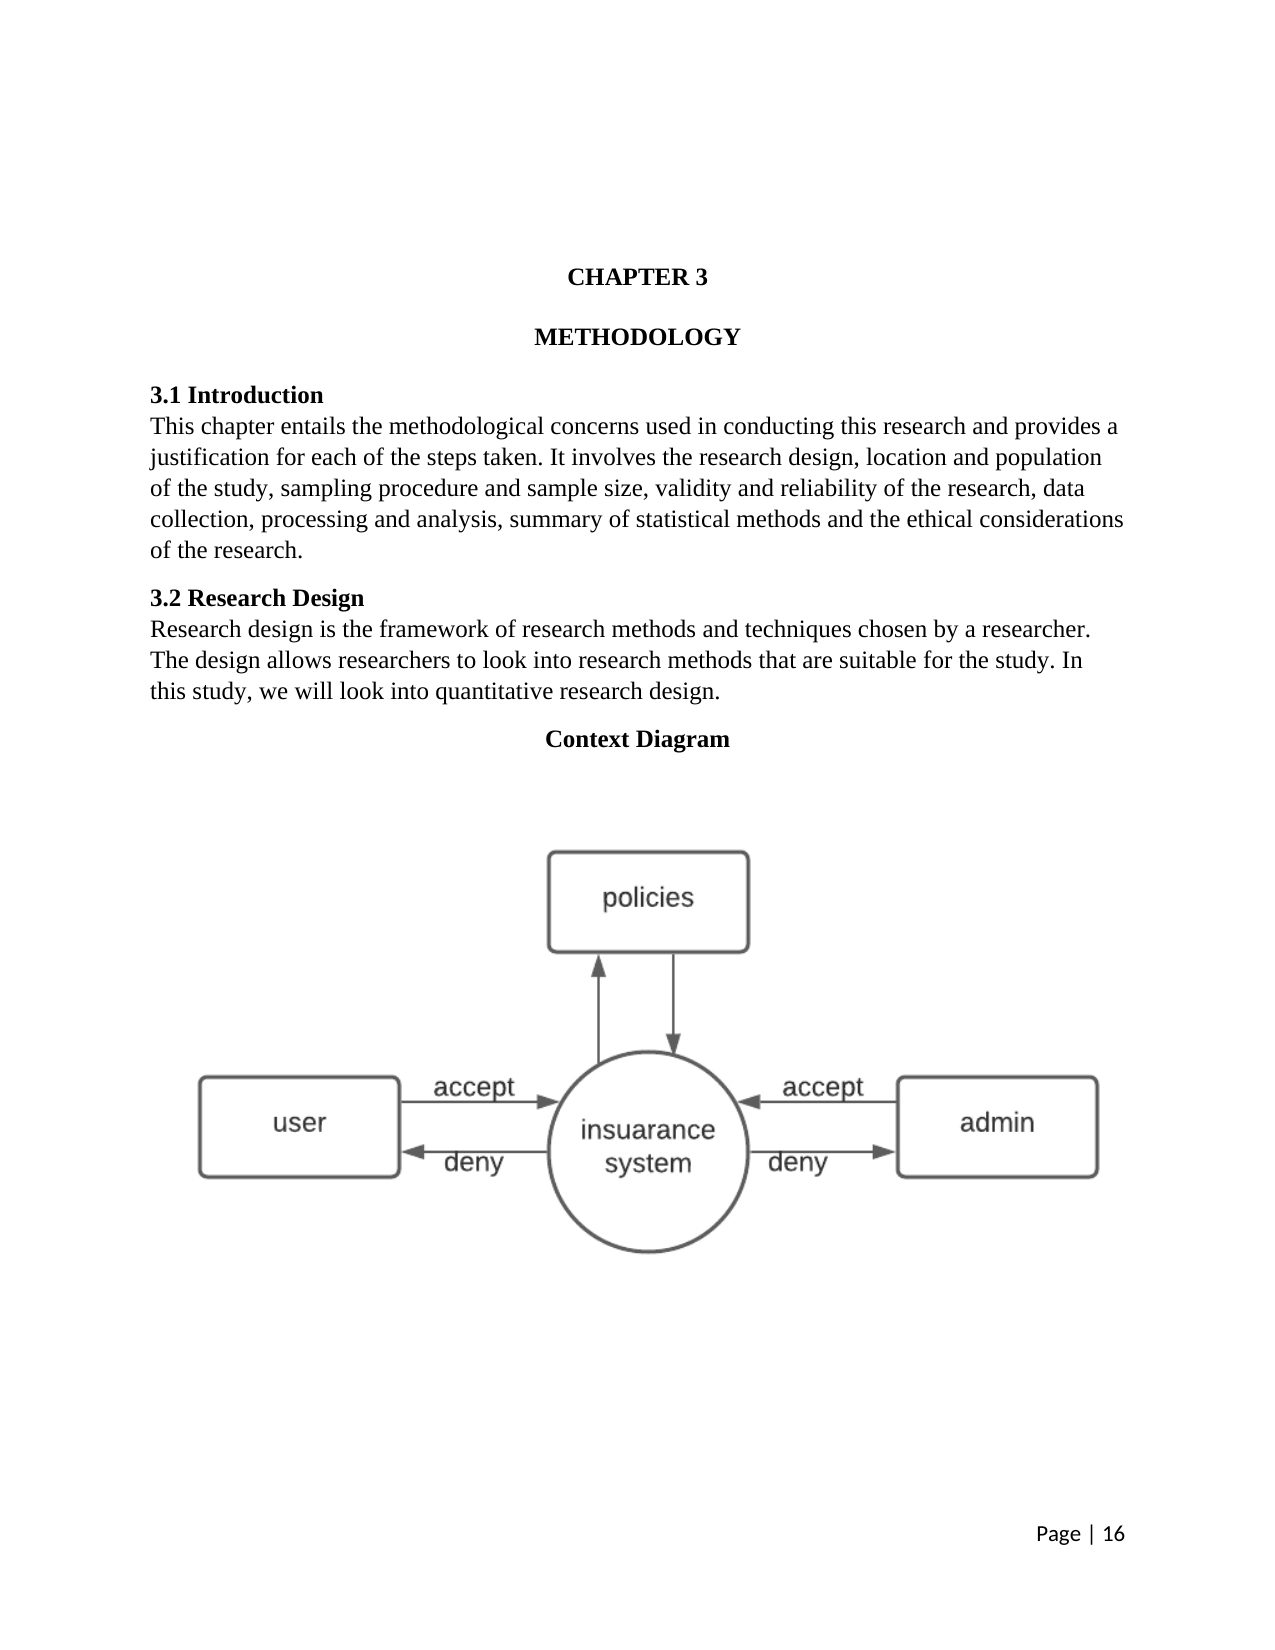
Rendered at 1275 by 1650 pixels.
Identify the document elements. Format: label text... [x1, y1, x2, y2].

subtitle METHODOLOGY [150, 322, 1125, 351]
text This chapter entails the methodological concerns used in conducting this research and provides a justification for each of the steps taken. It involves the research design, location and population of the study, sampling procedure and sample size, validity and reliability of the research, data collection, processing and analysis, summary of statistical methods and the ethical considerations of the research. [150, 411, 1125, 564]
subtitle CHAPTER 3 [150, 262, 1125, 291]
text Research design is the framework of research methods and techniques chosen by a researcher. The design allows researchers to look into research methods that are suitable for the study. In this study, we will look into quantitative research design. [150, 614, 1125, 705]
subtitle 3.1 Introduction [150, 380, 1125, 409]
subtitle Context Diagram [150, 724, 1125, 753]
subtitle 3.2 Research Design [150, 583, 1125, 612]
picture [150, 802, 1147, 1302]
